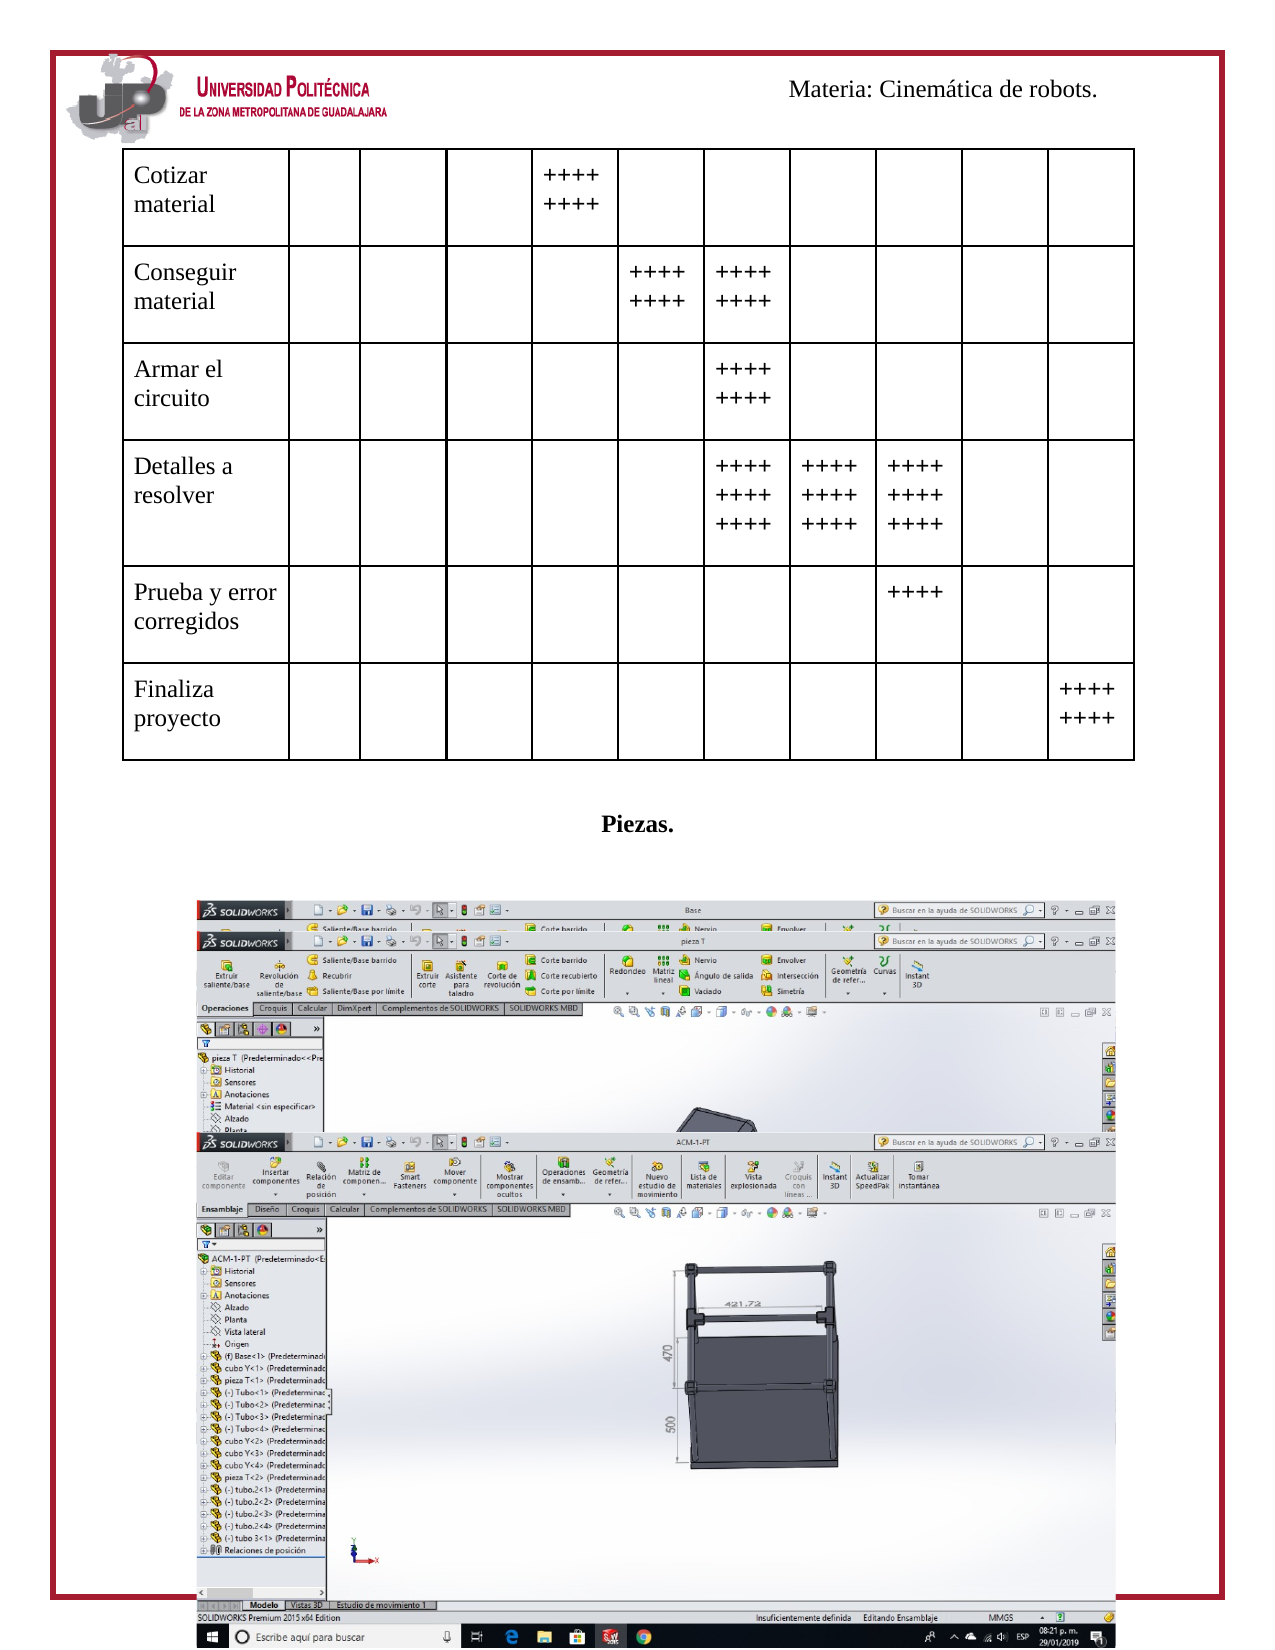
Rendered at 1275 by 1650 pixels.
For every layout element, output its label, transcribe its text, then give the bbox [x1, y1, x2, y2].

table_cell ++++++++++++ [791, 441, 875, 565]
table_cell ++++++++ [619, 247, 703, 342]
table_cell [290, 344, 359, 439]
table_cell [963, 247, 1047, 342]
table_cell [290, 664, 359, 759]
table_cell Prueba y error corregidos [124, 567, 288, 662]
table_cell [533, 441, 617, 565]
table_cell [877, 344, 961, 439]
table_cell [619, 567, 703, 662]
table_cell [448, 441, 531, 565]
text Piezas. [177, 809, 1098, 837]
picture [60, 53, 389, 144]
table_cell Detalles a resolver [124, 441, 288, 565]
table_cell [705, 150, 789, 245]
table_cell [619, 344, 703, 439]
table_cell Finaliza proyecto [124, 664, 288, 759]
table_cell ++++++++ [705, 247, 789, 342]
table_cell [791, 150, 875, 245]
table_cell [533, 344, 617, 439]
table_cell [290, 247, 359, 342]
table_cell ++++++++ [533, 150, 617, 245]
table_cell [791, 344, 875, 439]
table_cell ++++++++ [1049, 664, 1133, 759]
table_cell [448, 247, 531, 342]
table_cell [448, 150, 531, 245]
table_cell [1049, 247, 1133, 342]
table_cell [963, 344, 1047, 439]
table_cell [290, 567, 359, 662]
table_cell [1049, 441, 1133, 565]
table_cell [533, 247, 617, 342]
table_cell [963, 150, 1047, 245]
table_cell [290, 441, 359, 565]
table_cell [619, 664, 703, 759]
table_cell [361, 344, 445, 439]
table_cell [533, 664, 617, 759]
table_cell [1049, 567, 1133, 662]
table_cell [361, 247, 445, 342]
table_cell [963, 441, 1047, 565]
table_cell [877, 247, 961, 342]
table_cell [705, 664, 789, 759]
table_cell [705, 567, 789, 662]
table_cell [1049, 344, 1133, 439]
table_cell ++++ [877, 567, 961, 662]
table_cell [963, 664, 1047, 759]
table_cell [448, 344, 531, 439]
table_cell ++++++++++++ [877, 441, 961, 565]
table_cell [361, 664, 445, 759]
table_cell [361, 150, 445, 245]
table_cell [448, 567, 531, 662]
table_cell [619, 150, 703, 245]
table_cell [791, 664, 875, 759]
table_cell [877, 150, 961, 245]
table_cell [361, 567, 445, 662]
table_cell ++++++++++++ [705, 441, 789, 565]
table_cell ++++++++ [705, 344, 789, 439]
table_cell Armar el circuito [124, 344, 288, 439]
table_cell [361, 441, 445, 565]
table_cell [533, 567, 617, 662]
table_cell Cotizar material [124, 150, 288, 245]
table_cell [448, 664, 531, 759]
table_cell [791, 567, 875, 662]
table_cell [877, 664, 961, 759]
picture [196, 900, 1114, 1649]
table_cell [290, 150, 359, 245]
table_cell [791, 247, 875, 342]
table_cell [963, 567, 1047, 662]
table_cell Conseguir material [124, 247, 288, 342]
table_cell [619, 441, 703, 565]
table_cell [1049, 150, 1133, 245]
